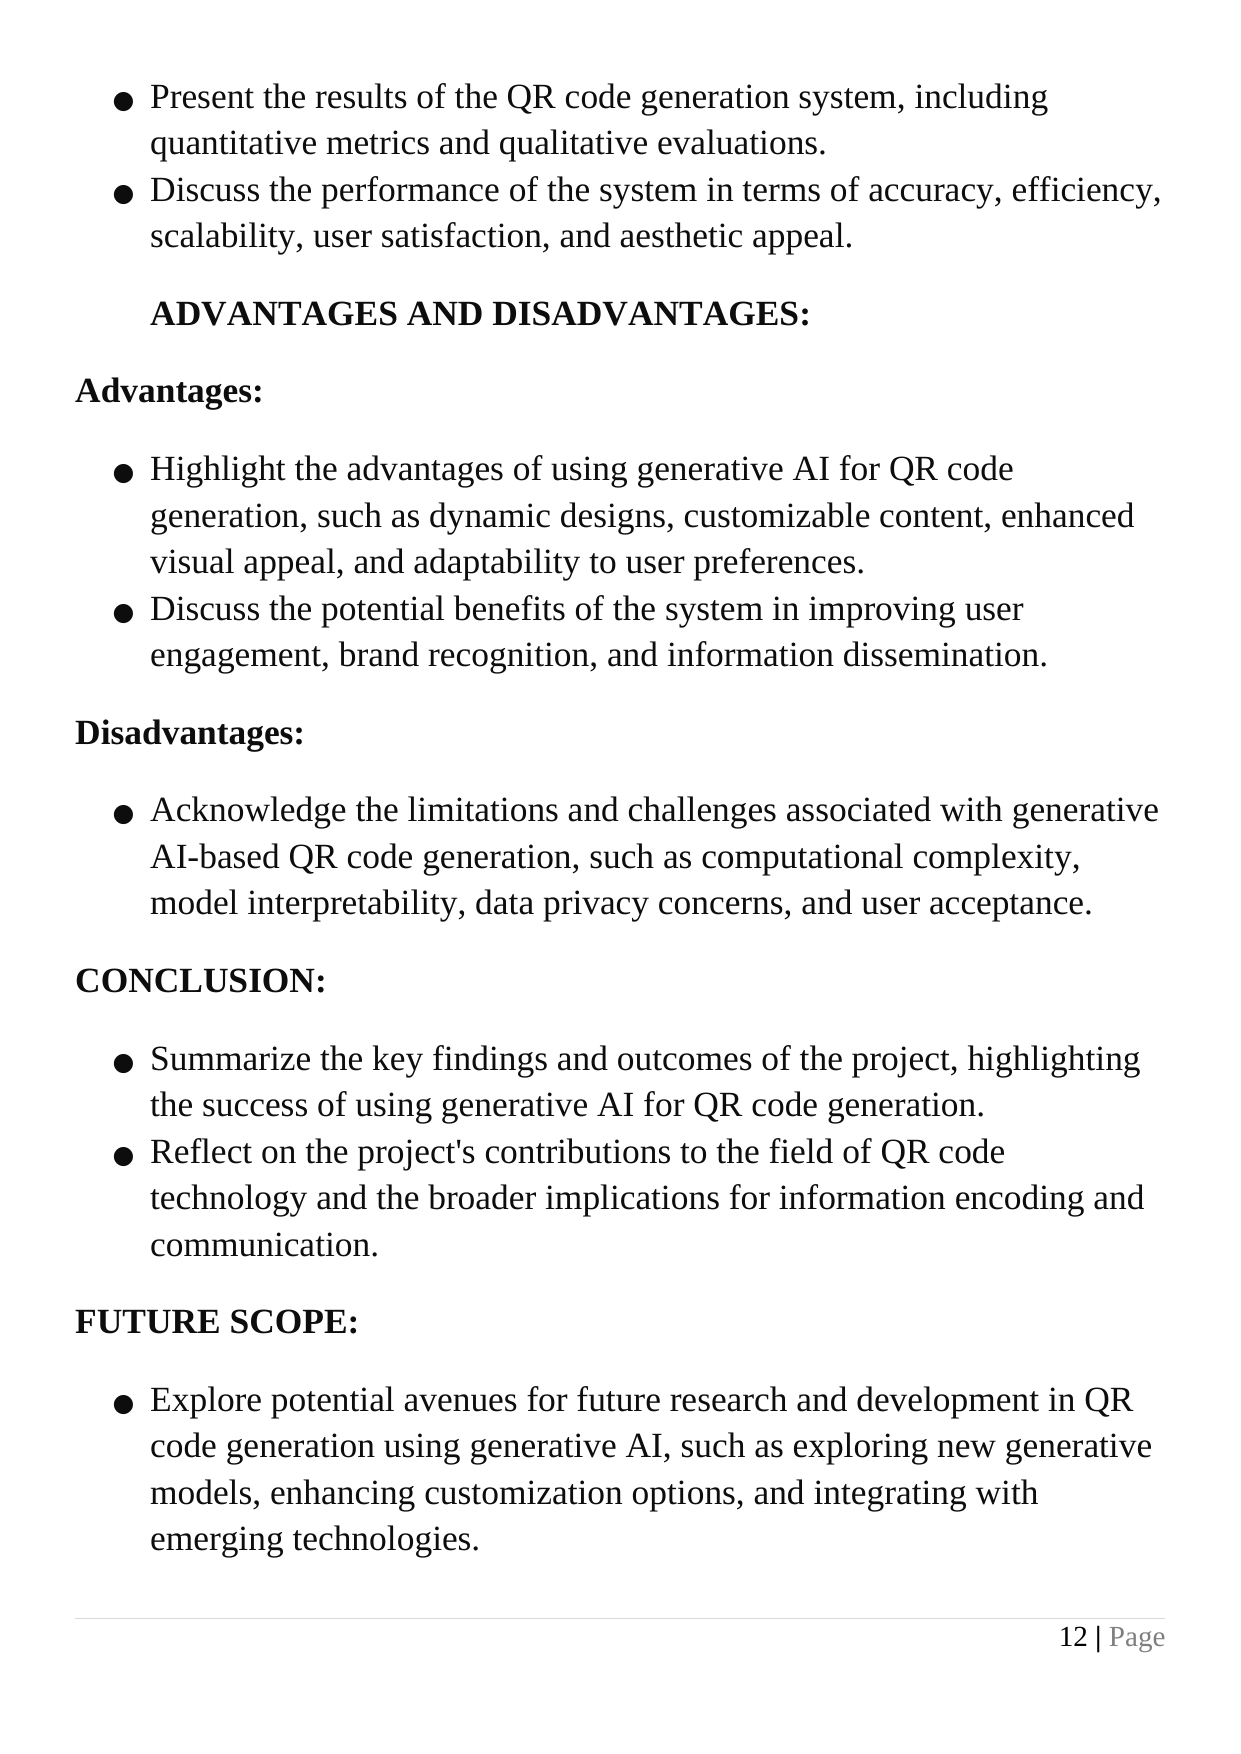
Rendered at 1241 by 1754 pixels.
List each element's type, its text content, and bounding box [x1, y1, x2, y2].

list Reflect on the project's contributions to the field of QR code technology and the broader implications for information encoding and communication. [112, 1130, 1165, 1264]
list Discuss the potential benefits of the system in improving user engagement, brand recognition, and information dissemination. [112, 587, 1165, 674]
list Highlight the advantages of using generative AI for QR code generation, such as dynamic designs, customizable content, enhanced visual appeal, and adaptability to user preferences. [112, 447, 1165, 581]
text Advantages: [75, 370, 1165, 411]
list Discuss the performance of the system in terms of accuracy, efficiency, scalability, user satisfaction, and aesthetic appeal. [112, 168, 1165, 255]
text CONCLUSION: [75, 959, 1165, 1000]
list Summarize the key findings and outcomes of the project, highlighting the success of using generative AI for QR code generation. [112, 1037, 1165, 1124]
list Acknowledge the limitations and challenges associated with generative AI-based QR code generation, such as computational complexity, model interpretability, data privacy concerns, and user acceptance. [112, 789, 1165, 922]
text Disadvantages: [75, 711, 1165, 752]
list Present the results of the QR code generation system, including quantitative metrics and qualitative evaluations. [112, 75, 1165, 162]
text ADVANTAGES AND DISADVANTAGES: [150, 292, 1159, 333]
text FUTURE SCOPE: [75, 1301, 1165, 1341]
